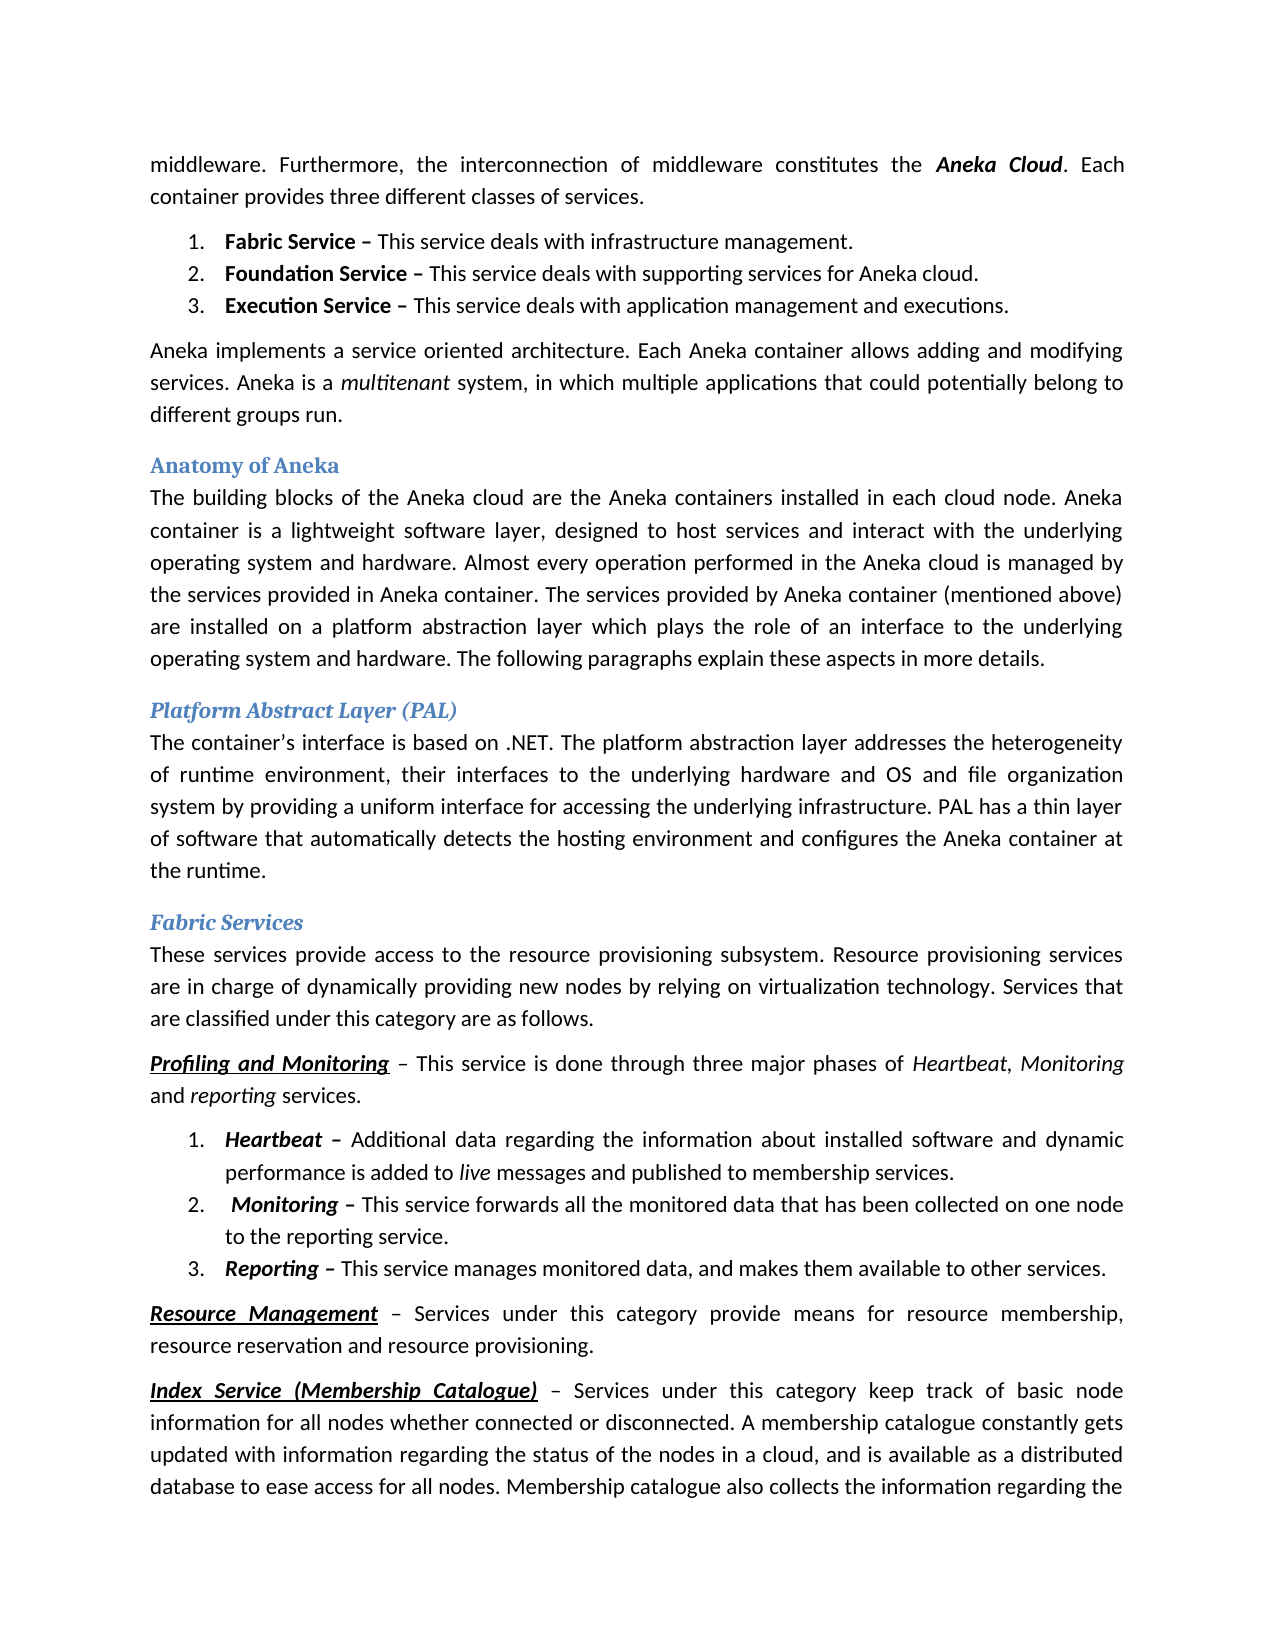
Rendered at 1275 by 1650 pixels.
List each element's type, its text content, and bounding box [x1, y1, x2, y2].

list Execution Service – This service deals with application management and executions. [187, 291, 1125, 319]
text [150, 1376, 1125, 1501]
subtitle Fabric Services [150, 909, 1125, 936]
subtitle Platform Abstract Layer (PAL) [150, 697, 1125, 724]
text The container’s interface is based on .NET. The platform abstraction layer addresses the heterogeneity of runtime environment, their interfaces to the underlying hardware and OS and file organization system by providing a uniform interface for accessing the underlying infrastructure. PAL has a thin layer of software that automatically detects the hosting environment and configures the Aneka container at the runtime. [150, 728, 1125, 884]
list Monitoring – This service forwards all the monitored data that has been collected on one node to the reporting service. [187, 1190, 1125, 1250]
list Foundation Service – This service deals with supporting services for Aneka cloud. [187, 259, 1125, 287]
list Fabric Service – This service deals with infrastructure management. [187, 227, 1125, 255]
text Resource Management – Services under this category provide means for resource membership, resource reservation and resource provisioning. [150, 1299, 1125, 1359]
text These services provide access to the resource provisioning subsystem. Resource provisioning services are in charge of dynamically providing new nodes by relying on virtualization technology. Services that are classified under this category are as follows. [150, 940, 1125, 1032]
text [150, 150, 1125, 210]
text The building blocks of the Aneka cloud are the Aneka containers installed in each cloud node. Aneka container is a lightweight software layer, designed to host services and interact with the underlying operating system and hardware. Almost every operation performed in the Aneka cloud is managed by the services provided in Aneka container. The services provided by Aneka container (mentioned above) are installed on a platform abstraction layer which plays the role of an interface to the underlying operating system and hardware. The following paragraphs explain these aspects in more details. [150, 483, 1125, 672]
list Reporting – This service manages monitored data, and makes them available to other services. [187, 1254, 1125, 1282]
text Profiling and Monitoring – This service is done through three major phases of Heartbeat, Monitoring and reporting services. [150, 1049, 1125, 1109]
text Aneka implements a service oriented architecture. Each Aneka container allows adding and modifying services. Aneka is a multitenant system, in which multiple applications that could potentially belong to different groups run. [150, 336, 1125, 428]
subtitle Anatomy of Aneka [150, 453, 1125, 480]
list Heartbeat – Additional data regarding the information about installed software and dynamic performance is added to live messages and published to membership services. [187, 1126, 1125, 1186]
